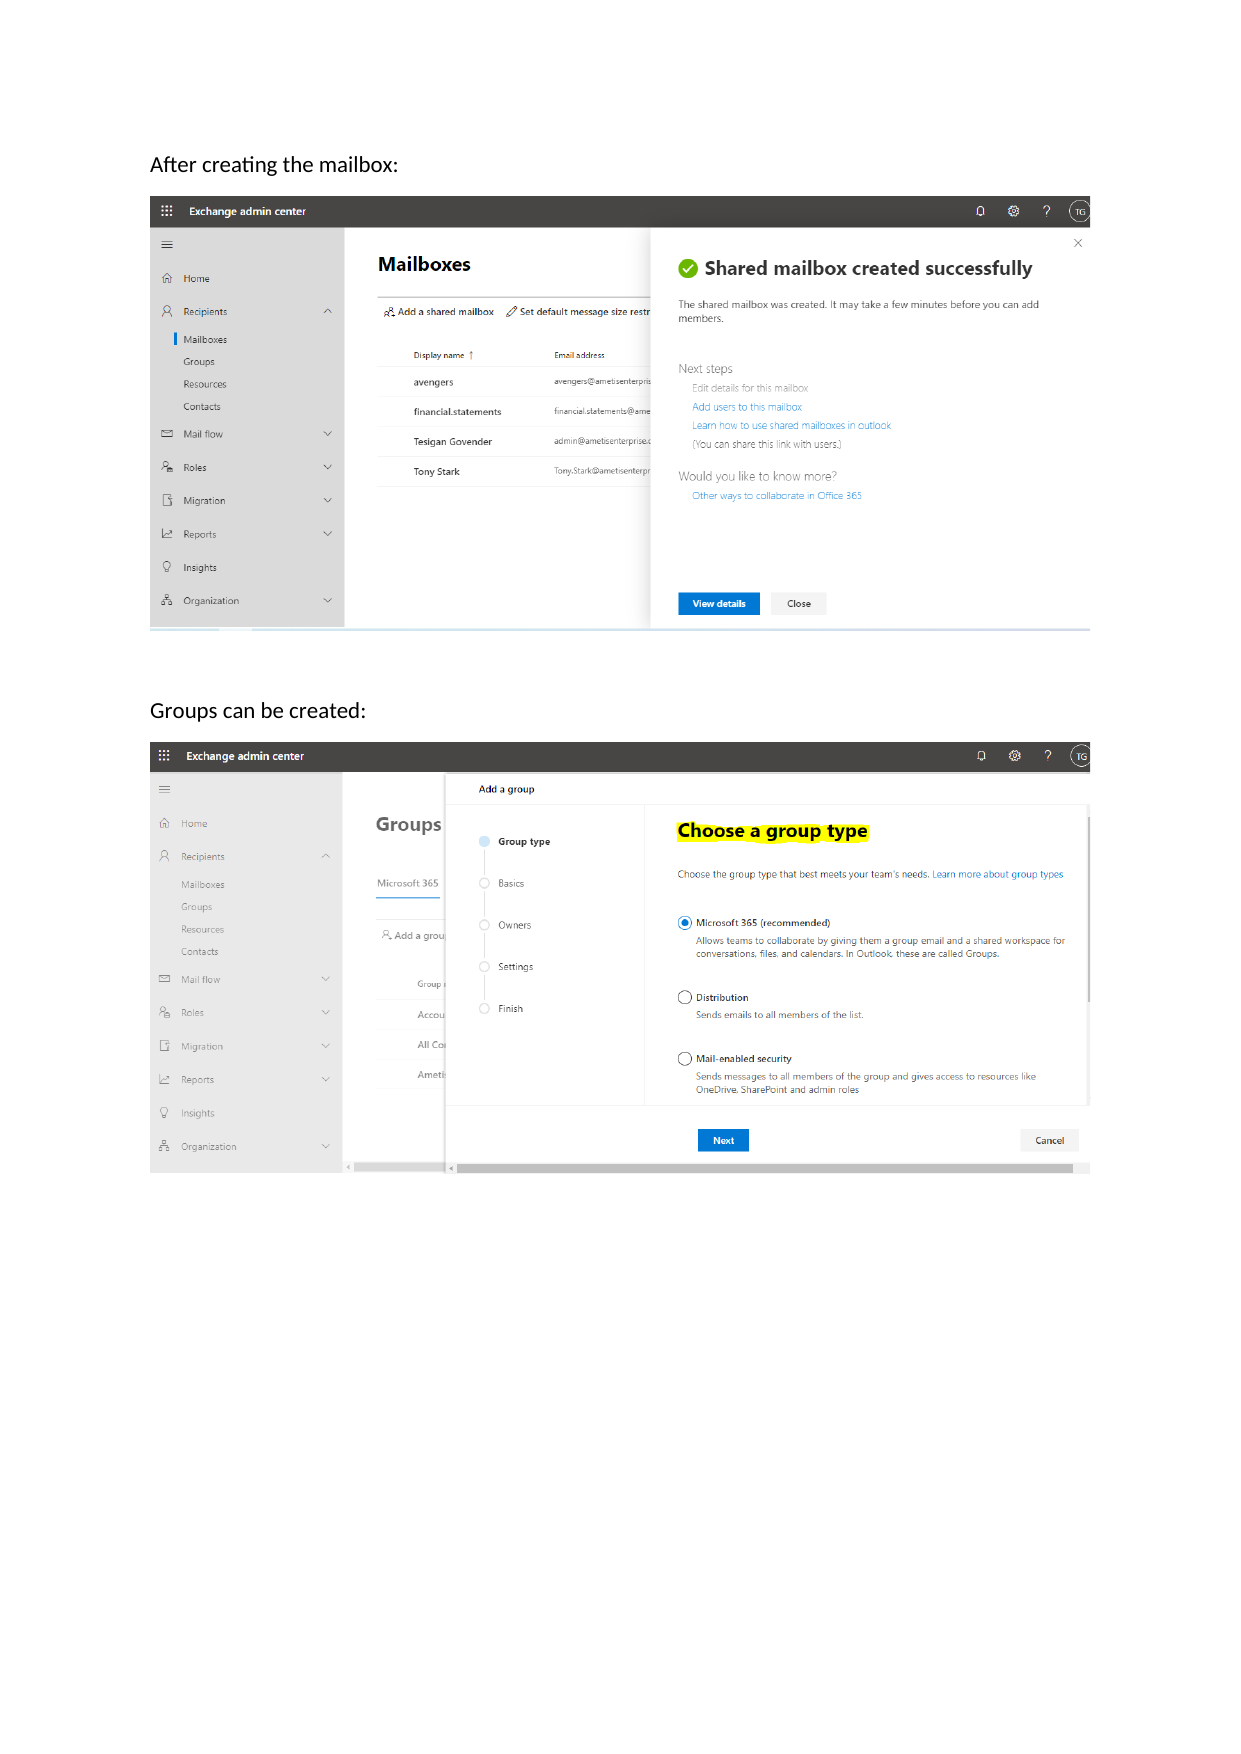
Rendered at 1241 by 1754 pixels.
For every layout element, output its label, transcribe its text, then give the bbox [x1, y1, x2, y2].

text After creating the mailbox: [150, 150, 1090, 178]
text Groups can be created: [150, 696, 1090, 724]
picture [150, 196, 1091, 631]
picture [150, 742, 1091, 1174]
